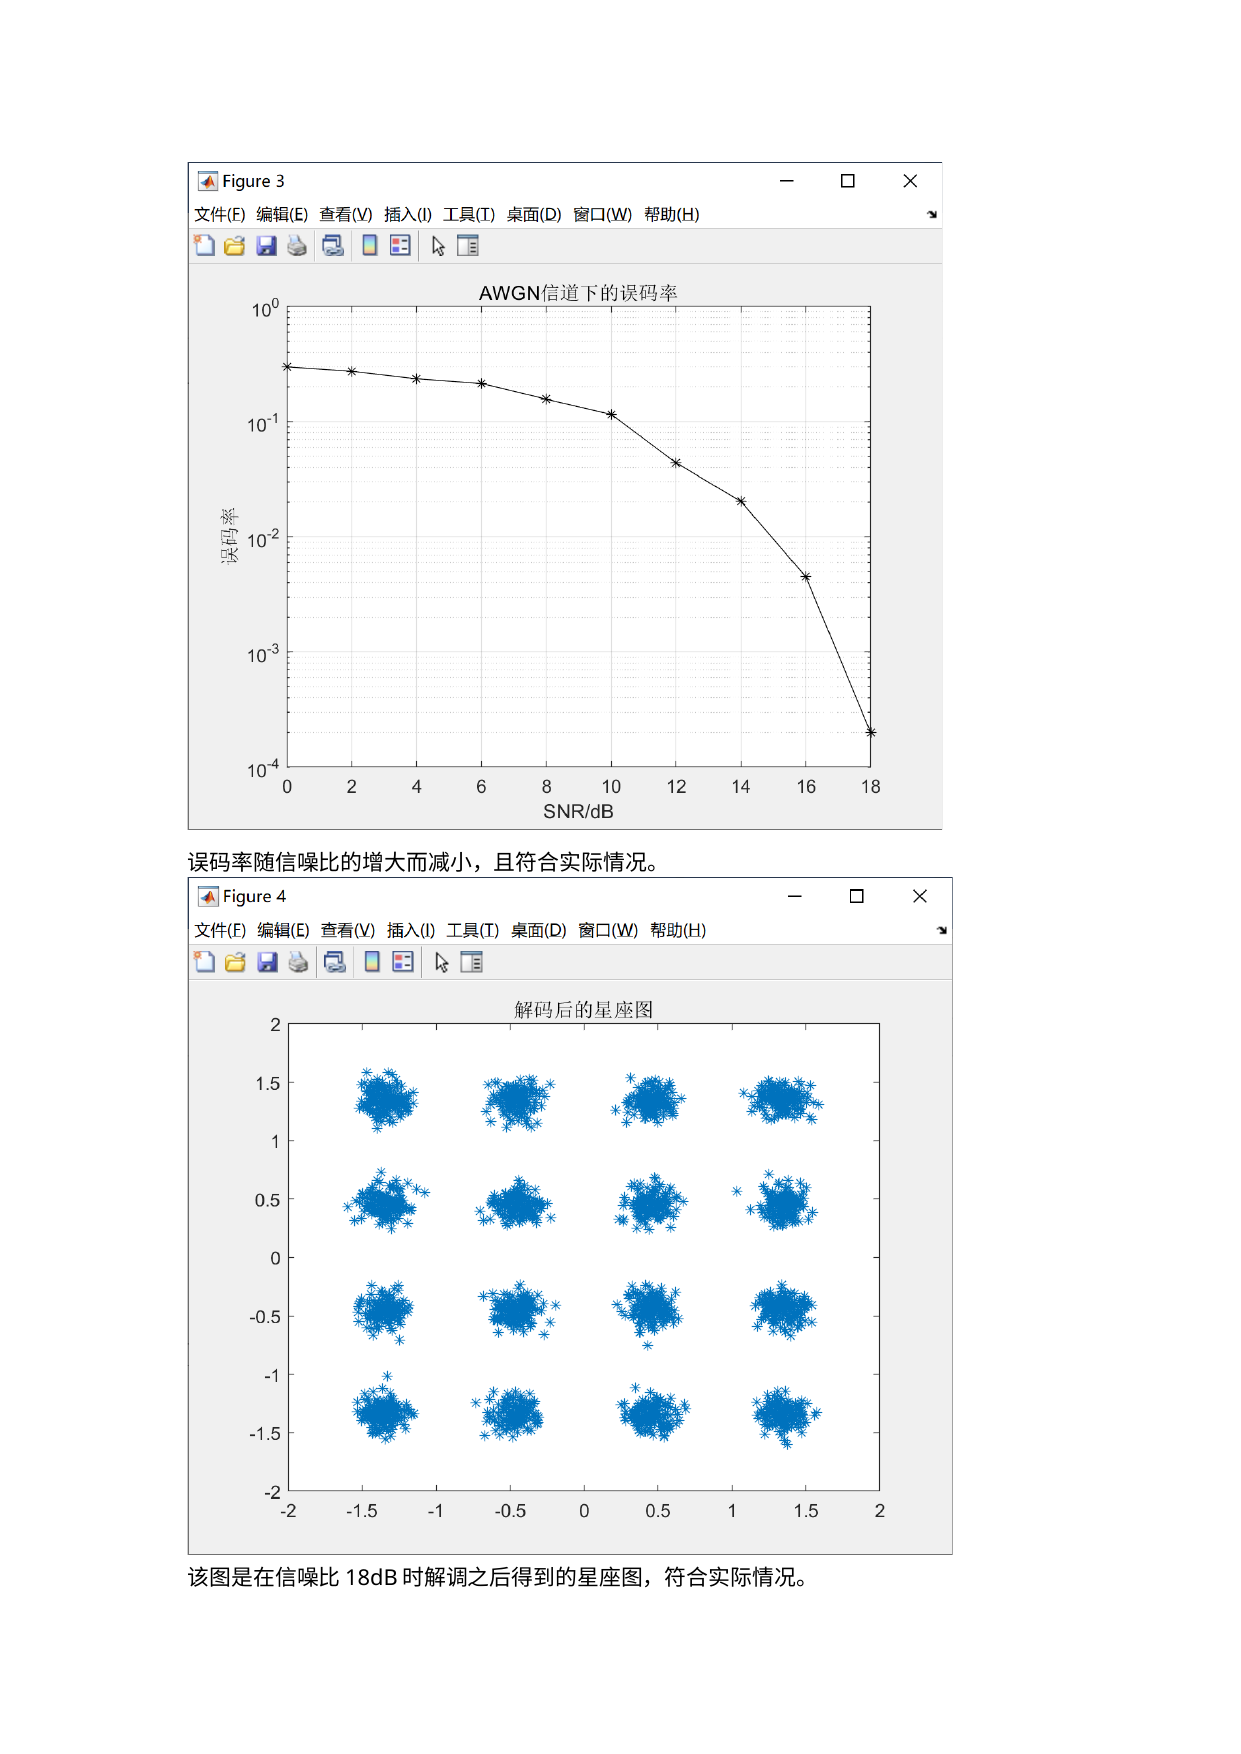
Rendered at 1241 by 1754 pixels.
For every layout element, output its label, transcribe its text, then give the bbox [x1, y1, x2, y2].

text 该图是在信噪比18dB时解调之后得到的星座图，符合实际情况。 [187, 1559, 1053, 1592]
picture [187, 162, 943, 830]
picture [187, 877, 953, 1555]
text 误码率随信噪比的增大而减小，且符合实际情况。 [187, 844, 1053, 877]
